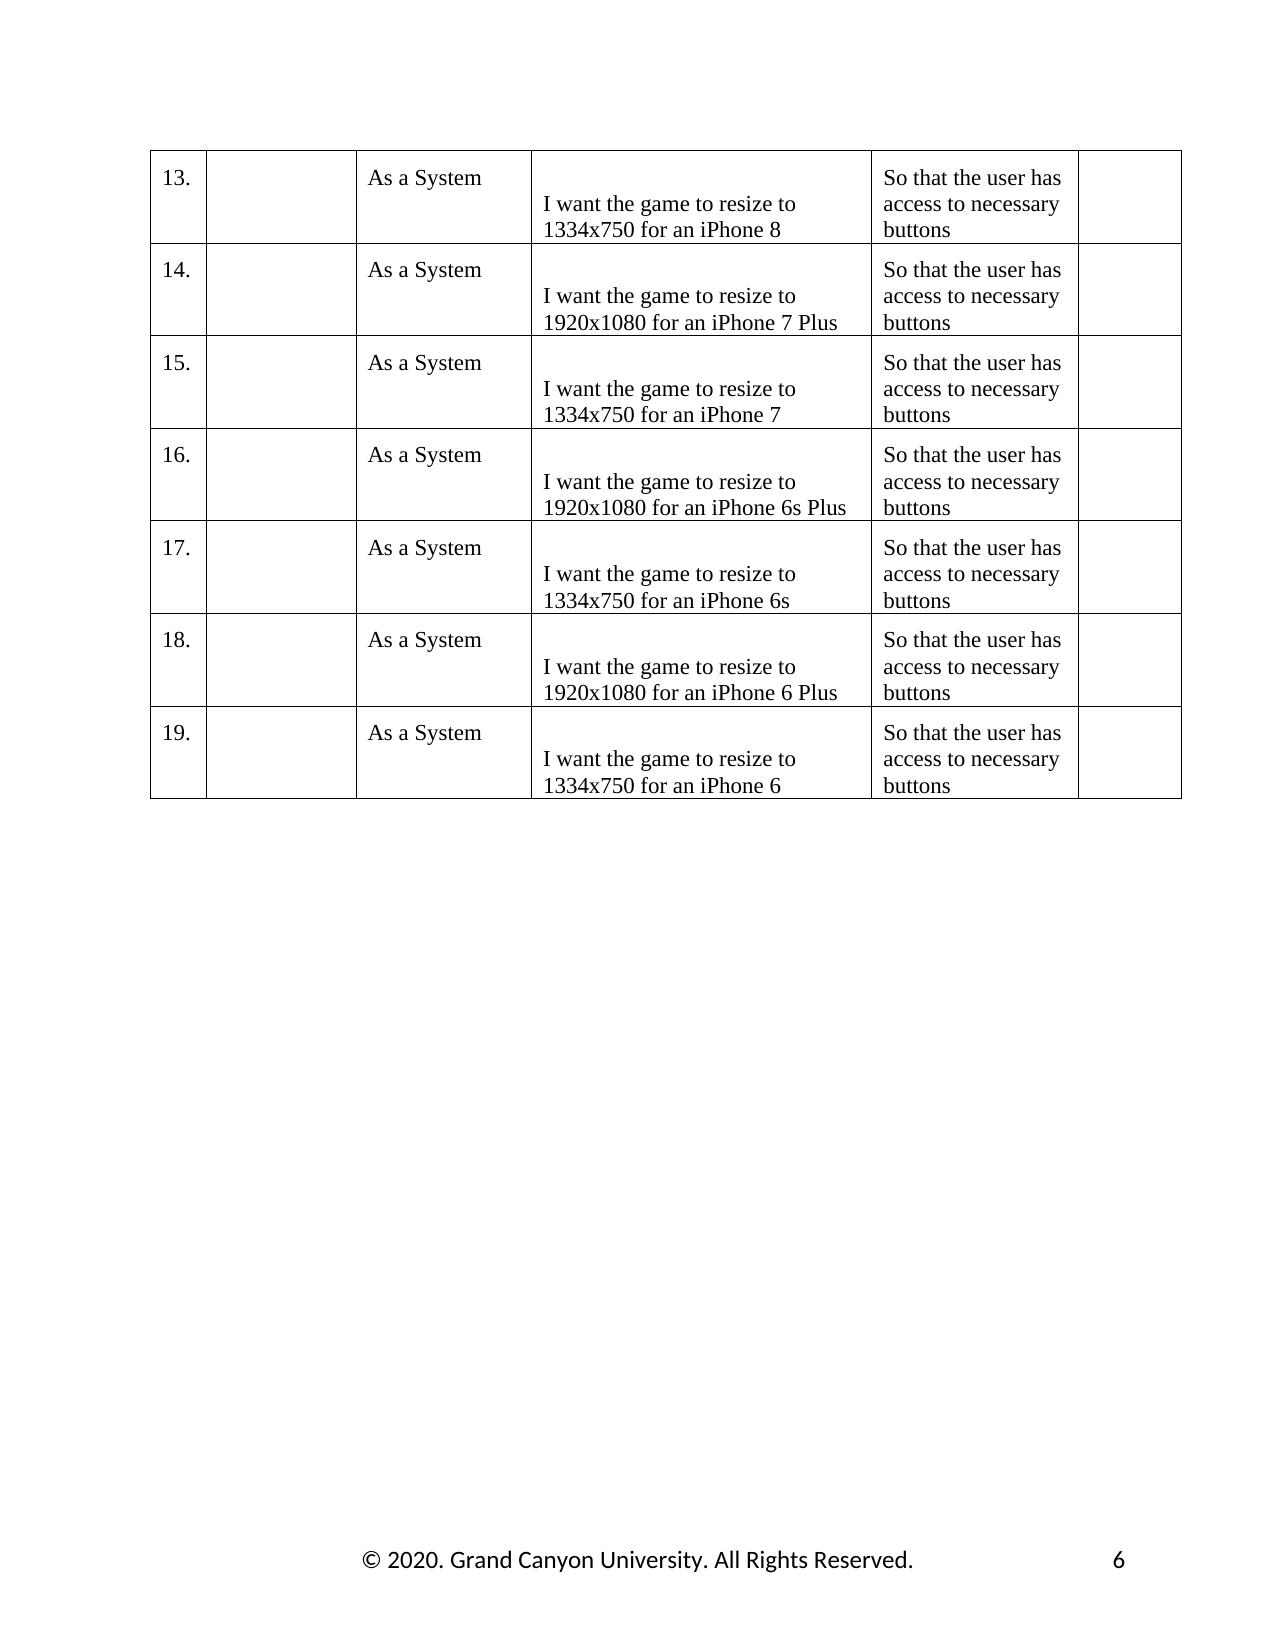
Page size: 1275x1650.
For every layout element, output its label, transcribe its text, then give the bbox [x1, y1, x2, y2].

table_cell [151, 336, 206, 428]
table_cell I want the game to resize to 1334x750 for an iPhone 6s [532, 521, 871, 613]
table_cell [207, 244, 356, 335]
table_cell [1079, 336, 1181, 428]
table_cell I want the game to resize to 1920x1080 for an iPhone 7 Plus [532, 244, 871, 335]
table_cell [207, 707, 356, 798]
table_cell [151, 521, 206, 613]
table_cell [1079, 429, 1181, 520]
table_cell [872, 244, 1078, 335]
table_cell I want the game to resize to 1920x1080 for an iPhone 6 Plus [532, 614, 871, 706]
table_cell I want the game to resize to 1920x1080 for an iPhone 6s Plus [532, 429, 871, 520]
table_cell [1079, 151, 1181, 243]
table_cell [151, 614, 206, 706]
table_cell As a System [357, 244, 531, 335]
table_cell As a System [357, 614, 531, 706]
table_cell [1079, 521, 1181, 613]
table_cell [151, 244, 206, 335]
table_cell [207, 429, 356, 520]
table_cell [207, 336, 356, 428]
table_cell [207, 614, 356, 706]
table_cell So that the user has access to necessary buttons [872, 707, 1078, 798]
table_cell [151, 151, 206, 243]
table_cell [872, 151, 1078, 243]
table_cell So that the user has access to necessary buttons [872, 614, 1078, 706]
table_cell [207, 151, 356, 243]
table_cell As a System [357, 707, 531, 798]
table_cell [1079, 614, 1181, 706]
table_cell So that the user has access to necessary buttons [872, 429, 1078, 520]
table_cell As a System [357, 151, 531, 243]
table_cell So that the user has access to necessary buttons [872, 336, 1078, 428]
table_cell [1079, 707, 1181, 798]
table_cell I want the game to resize to 1334x750 for an iPhone 6 [532, 707, 871, 798]
table_cell I want the game to resize to 1334x750 for an iPhone 8 [532, 151, 871, 243]
table_cell As a System [357, 521, 531, 613]
table_cell As a System [357, 429, 531, 520]
table_cell As a System [357, 336, 531, 428]
table_cell [1079, 244, 1181, 335]
table_cell So that the user has access to necessary buttons [872, 521, 1078, 613]
table_cell [151, 429, 206, 520]
table_cell I want the game to resize to 1334x750 for an iPhone 7 [532, 336, 871, 428]
table_cell [207, 521, 356, 613]
table_cell [151, 707, 206, 798]
